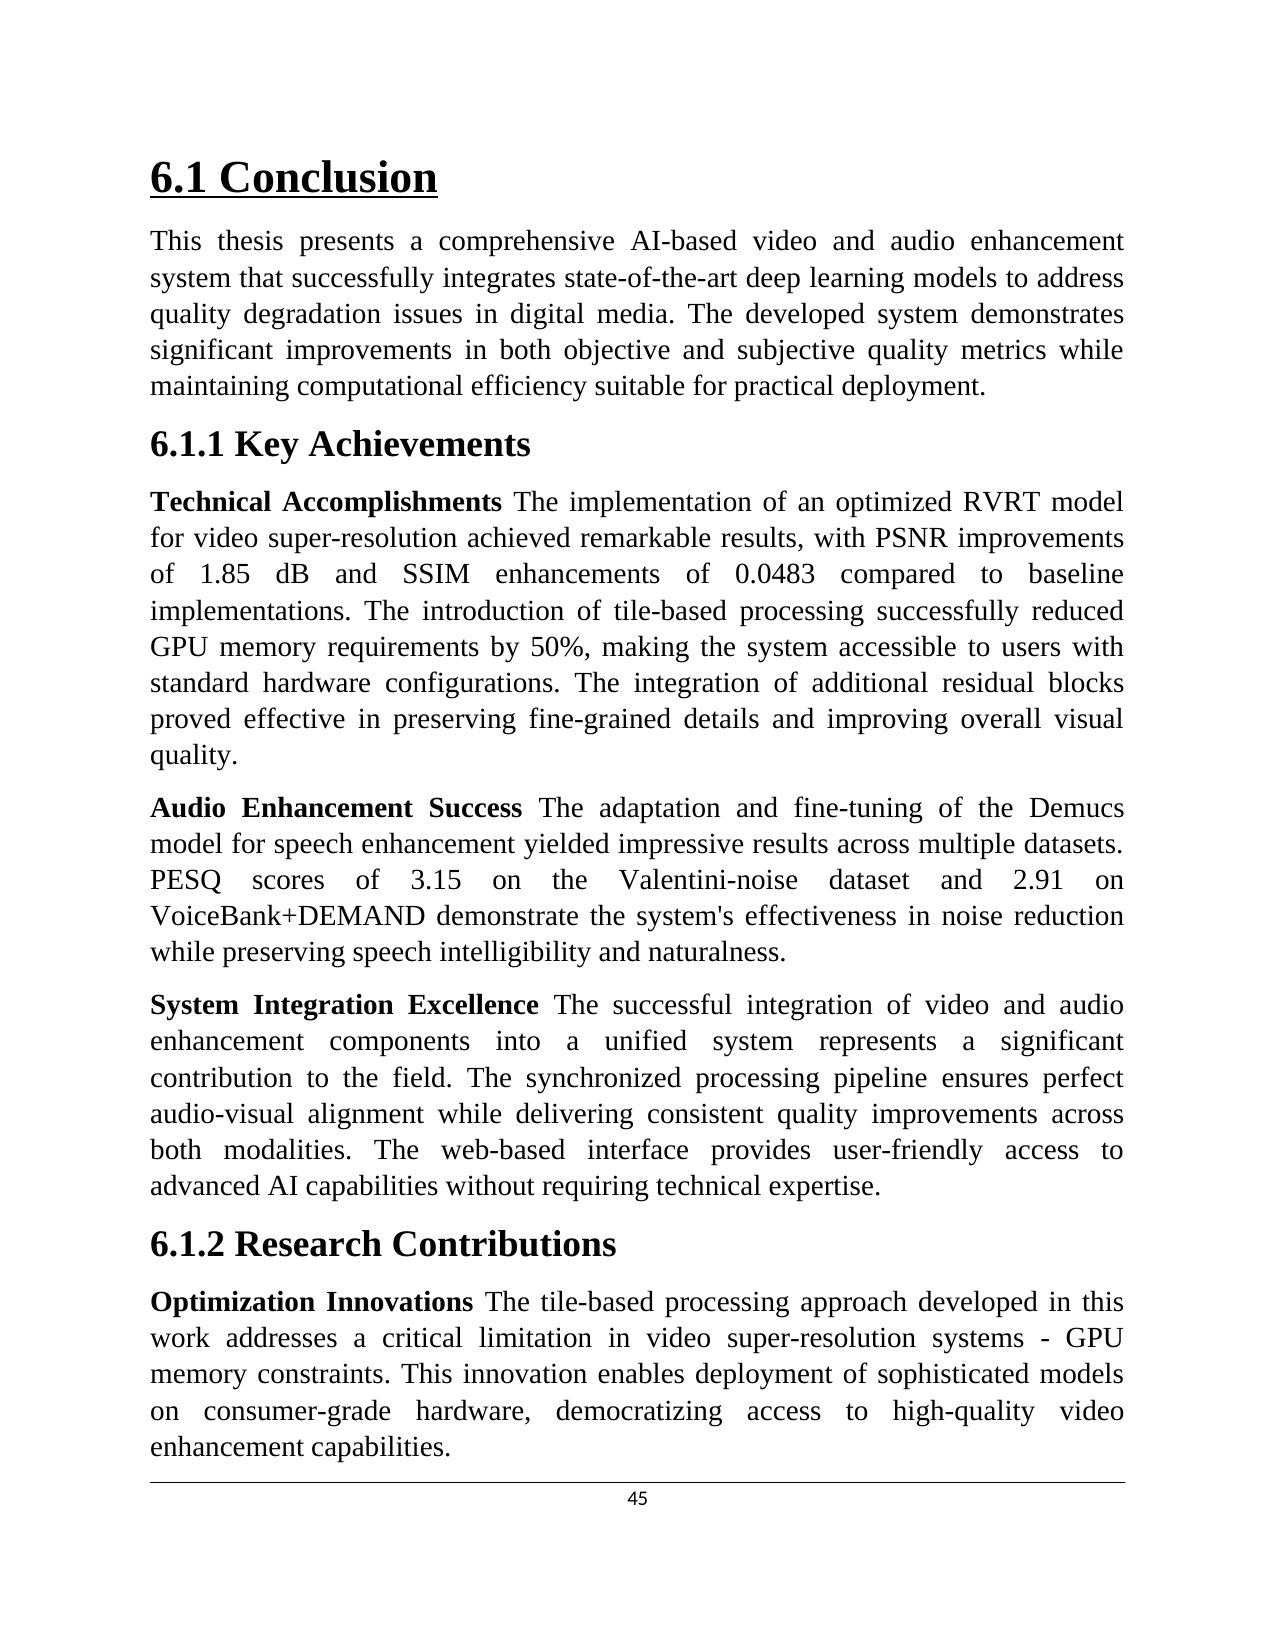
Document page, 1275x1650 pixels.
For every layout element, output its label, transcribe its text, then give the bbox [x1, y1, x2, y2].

text Optimization Innovations The tile-based processing approach developed in this work addresses a critical limitation in video super-resolution systems - GPU memory constraints. This innovation enables deployment of sophisticated models on consumer-grade hardware, democratizing access to high-quality video enhancement capabilities. [150, 1284, 1125, 1462]
text Audio Enhancement Success The adaptation and fine-tuning of the Demucs model for speech enhancement yielded impressive results across multiple datasets. PESQ scores of 3.15 on the Valentini-noise dataset and 2.91 on VoiceBank+DEMAND demonstrate the system's effectiveness in noise reduction while preserving speech intelligibility and naturalness. [150, 790, 1125, 968]
text 6.1.1 Key Achievements [150, 421, 1125, 464]
text 6.1 Conclusion [150, 150, 1125, 203]
text This thesis presents a comprehensive AI-based video and audio enhancement system that successfully integrates state-of-the-art deep learning models to address quality degradation issues in digital media. The developed system demonstrates significant improvements in both objective and subjective quality metrics while maintaining computational efficiency suitable for practical deployment. [150, 223, 1125, 402]
text Technical Accomplishments The implementation of an optimized RVRT model for video super-resolution achieved remarkable results, with PSNR improvements of 1.85 dB and SSIM enhancements of 0.0483 compared to baseline implementations. The introduction of tile-based processing successfully reduced GPU memory requirements by 50%, making the system accessible to users with standard hardware configurations. The integration of additional residual blocks proved effective in preserving fine-grained details and improving overall visual quality. [150, 484, 1125, 771]
text 6.1.2 Research Contributions [150, 1221, 1125, 1264]
text System Integration Excellence The successful integration of video and audio enhancement components into a unified system represents a significant contribution to the field. The synchronized processing pipeline ensures perfect audio-visual alignment while delivering consistent quality improvements across both modalities. The web-based interface provides user-friendly access to advanced AI capabilities without requiring technical expertise. [150, 987, 1125, 1202]
